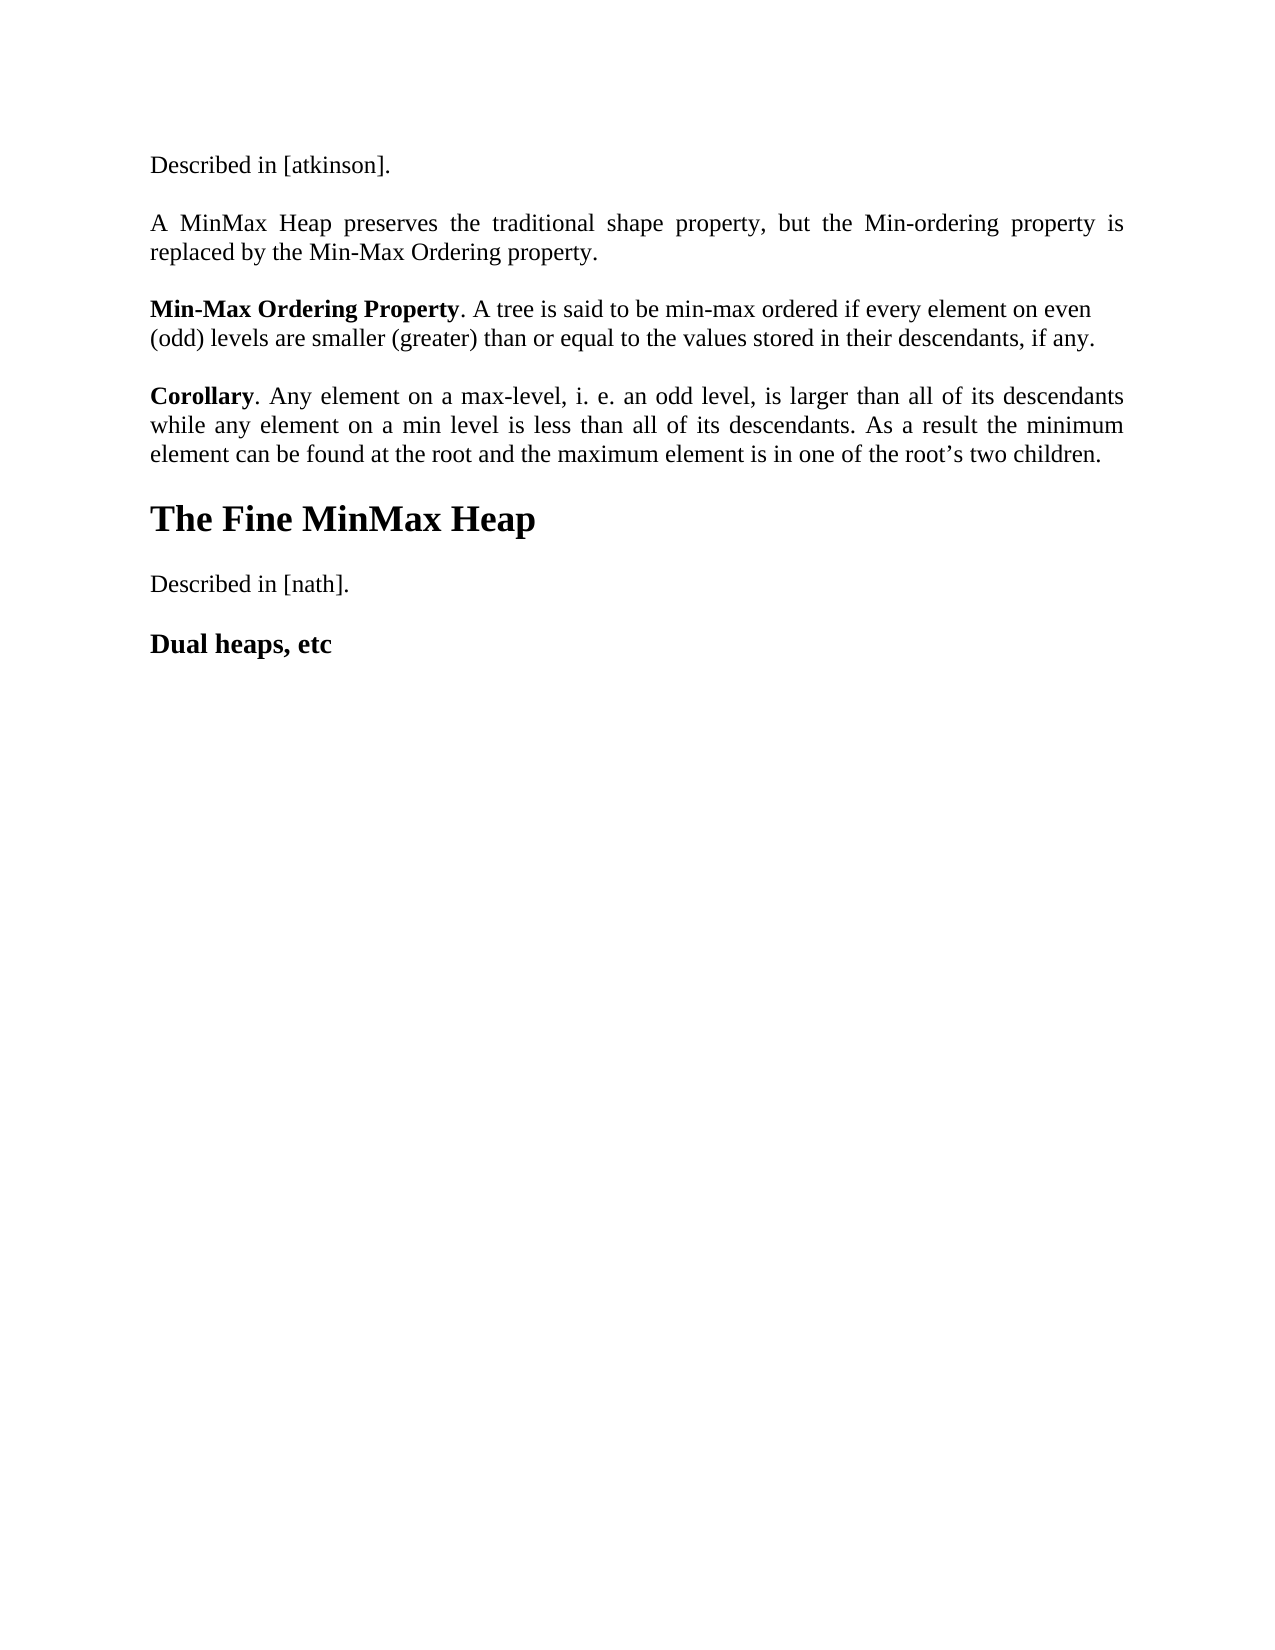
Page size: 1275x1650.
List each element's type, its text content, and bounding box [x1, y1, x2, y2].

text Dual heaps, etc [150, 627, 1125, 659]
text Min-Max Ordering Property. A tree is said to be min-max ordered if every element on even (odd) levels are smaller (greater) than or equal to the values stored in their descendants, if any. [150, 294, 1125, 352]
text The Fine MinMax Heap [150, 497, 1125, 540]
text Described in [atkinson]. [150, 150, 1125, 179]
text Corollary. Any element on a max-level, i. e. an odd level, is larger than all of its descendants while any element on a min level is less than all of its descendants. As a result the minimum element can be found at the root and the maximum element is in one of the root’s two children. [150, 381, 1125, 467]
text Described in [nath]. [150, 569, 1125, 598]
text A MinMax Heap preserves the traditional shape property, but the Min-ordering property is replaced by the Min-Max Ordering property. [150, 208, 1125, 265]
